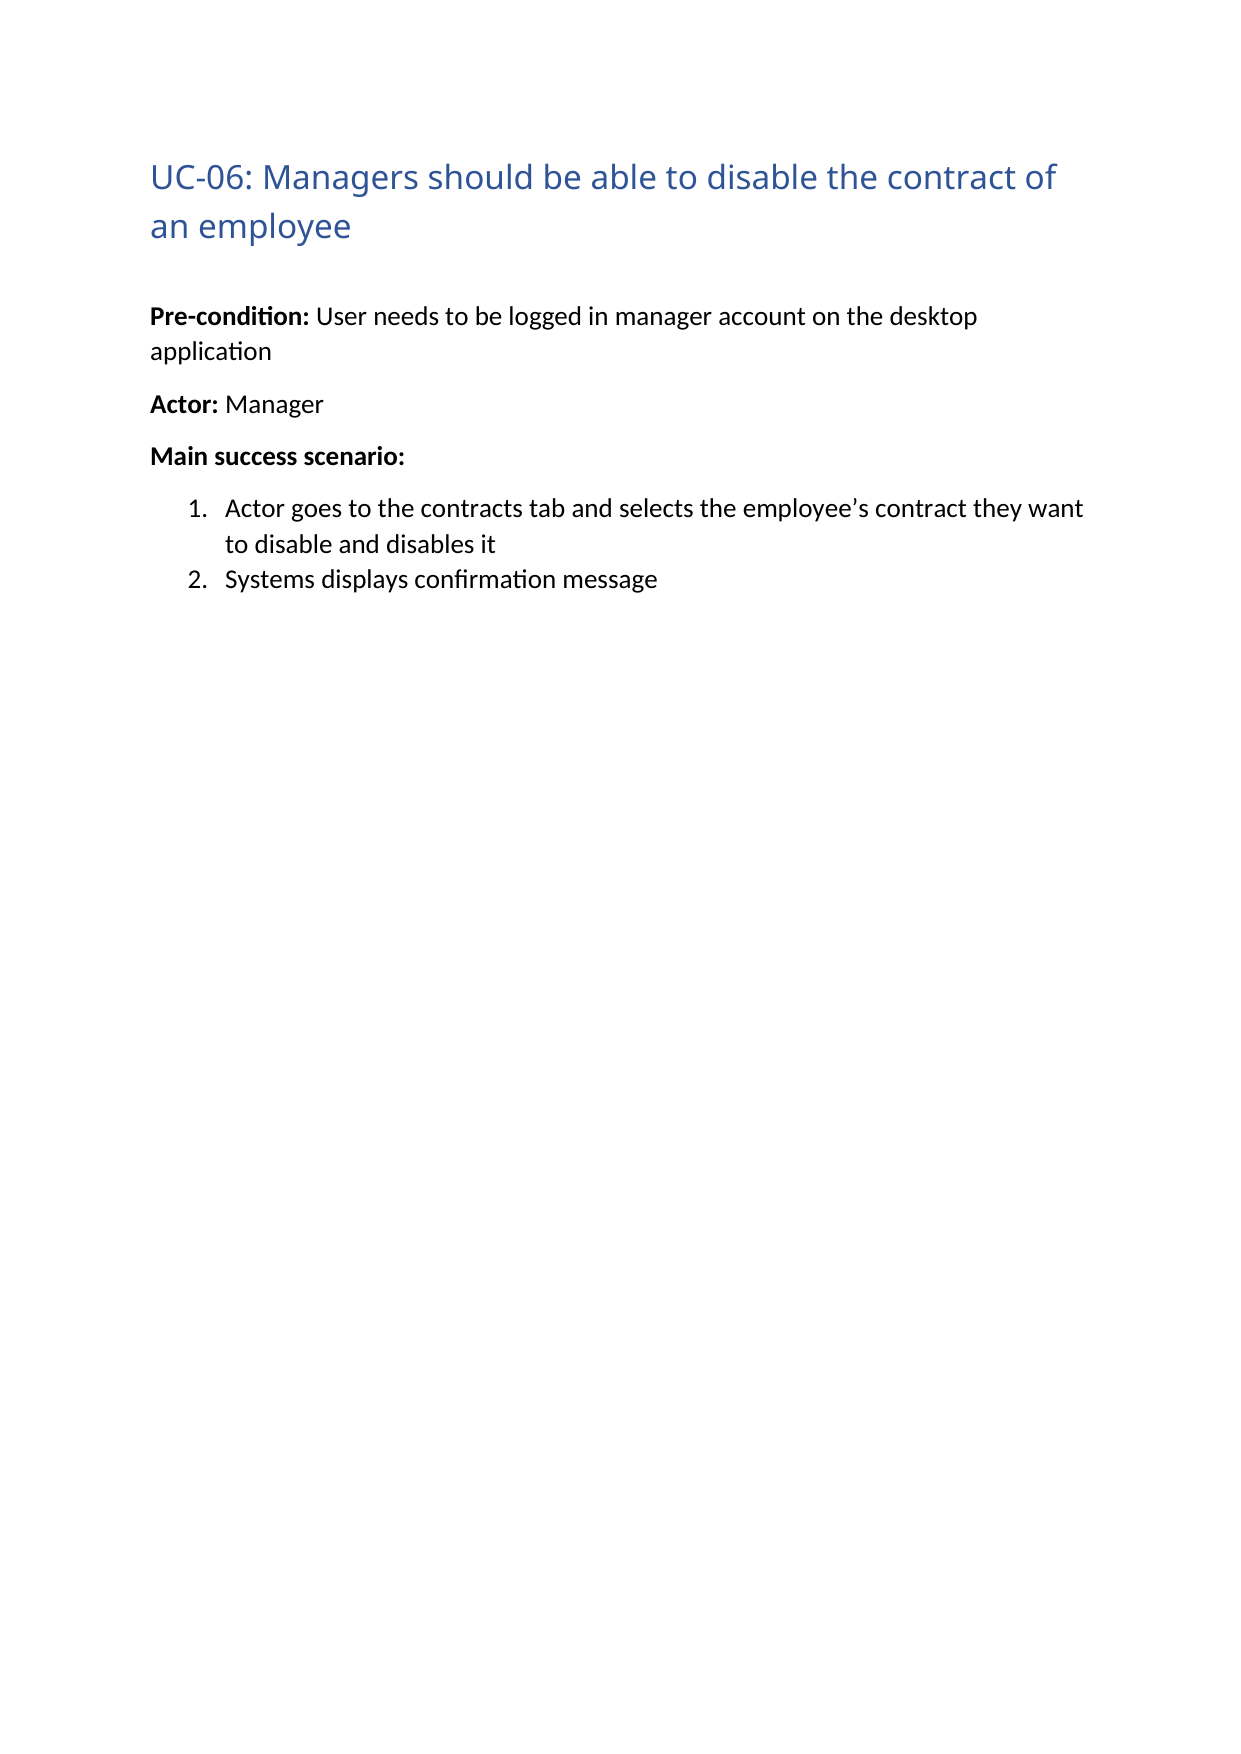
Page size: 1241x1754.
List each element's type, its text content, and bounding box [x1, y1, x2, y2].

subtitle UC-06: Managers should be able to disable the contract of an employee [150, 154, 1090, 248]
text Actor: Manager [150, 387, 1090, 420]
list Actor goes to the contracts tab and selects the employee’s contract they want to disable and disables it [187, 491, 1090, 560]
text Main success scenario: [150, 439, 1090, 472]
list Systems displays confirmation message [187, 563, 1090, 596]
text Pre-condition: User needs to be logged in manager account on the desktop application [150, 299, 1090, 368]
